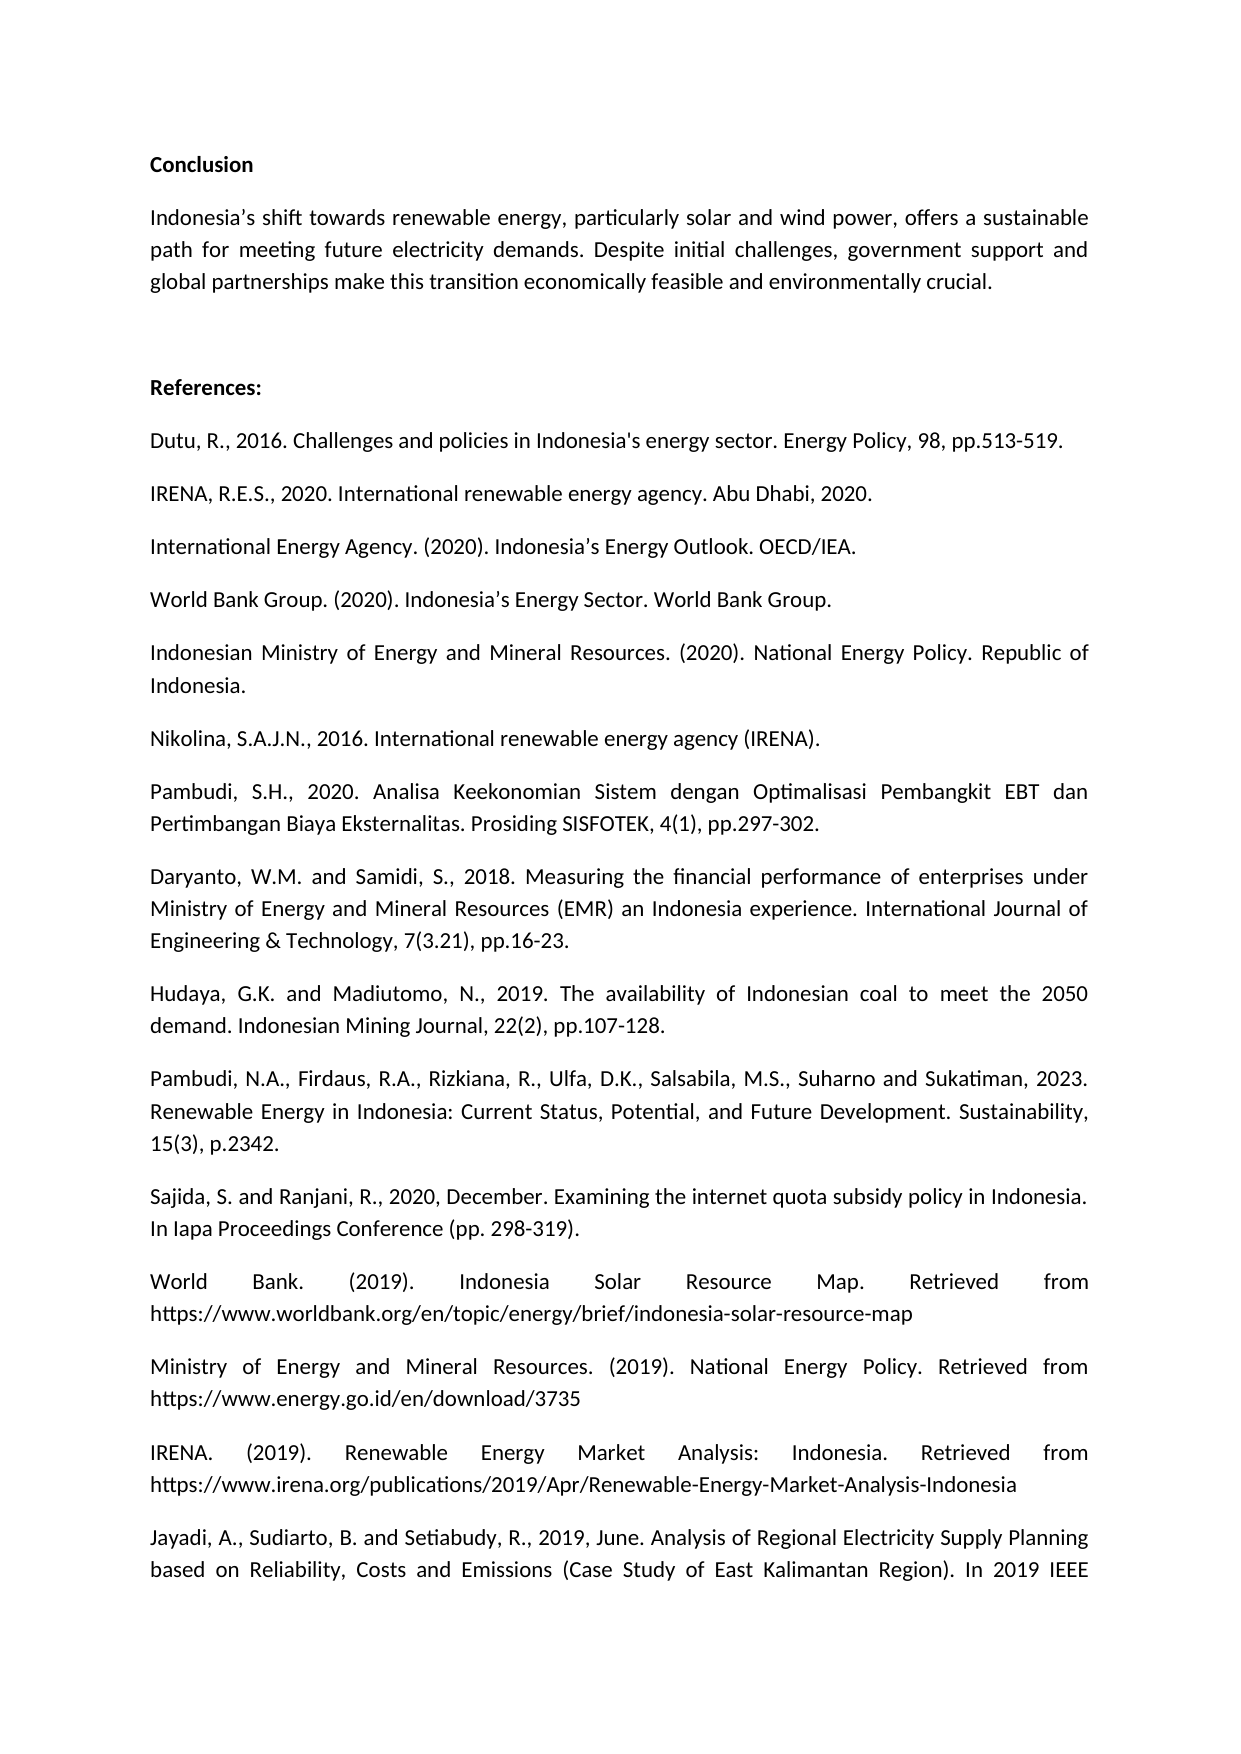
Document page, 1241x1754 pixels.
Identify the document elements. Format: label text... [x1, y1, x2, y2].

text Daryanto, W.M. and Samidi, S., 2018. Measuring the financial performance of enterprises under Ministry of Energy and Mineral Resources (EMR) an Indonesia experience. International Journal of Engineering & Technology, 7(3.21), pp.16-23. [150, 862, 1090, 954]
text Conclusion [150, 150, 1090, 178]
text Sajida, S. and Ranjani, R., 2020, December. Examining the internet quota subsidy policy in Indonesia. In Iapa Proceedings Conference (pp. 298-319). [150, 1182, 1090, 1242]
text Indonesian Ministry of Energy and Mineral Resources. (2020). National Energy Policy. Republic of Indonesia. [150, 638, 1090, 699]
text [150, 1523, 1090, 1583]
text Dutu, R., 2016. Challenges and policies in Indonesia's energy sector. Energy Policy, 98, pp.513-519. [150, 426, 1090, 454]
text World Bank Group. (2020). Indonesia’s Energy Sector. World Bank Group. [150, 586, 1090, 613]
text Nikolina, S.A.J.N., 2016. International renewable energy agency (IRENA). [150, 724, 1090, 752]
text IRENA. (2019). Renewable Energy Market Analysis: Indonesia. Retrieved from https://www.irena.org/publications/2019/Apr/Renewable-Energy-Market-Analysis-Indonesia [150, 1438, 1090, 1498]
text Ministry of Energy and Mineral Resources. (2019). National Energy Policy. Retrieved from https://www.energy.go.id/en/download/3735 [150, 1352, 1090, 1413]
text Pambudi, N.A., Firdaus, R.A., Rizkiana, R., Ulfa, D.K., Salsabila, M.S., Suharno and Sukatiman, 2023. Renewable Energy in Indonesia: Current Status, Potential, and Future Development. Sustainability, 15(3), p.2342. [150, 1064, 1090, 1157]
text References: [150, 373, 1090, 401]
text Hudaya, G.K. and Madiutomo, N., 2019. The availability of Indonesian coal to meet the 2050 demand. Indonesian Mining Journal, 22(2), pp.107-128. [150, 979, 1090, 1039]
text Indonesia’s shift towards renewable energy, particularly solar and wind power, offers a sustainable path for meeting future electricity demands. Despite initial challenges, government support and global partnerships make this transition economically feasible and environmentally crucial. [150, 203, 1090, 295]
text IRENA, R.E.S., 2020. International renewable energy agency. Abu Dhabi, 2020. [150, 479, 1090, 507]
text Pambudi, S.H., 2020. Analisa Keekonomian Sistem dengan Optimalisasi Pembangkit EBT dan Pertimbangan Biaya Eksternalitas. Prosiding SISFOTEK, 4(1), pp.297-302. [150, 777, 1090, 837]
text World Bank. (2019). Indonesia Solar Resource Map. Retrieved from https://www.worldbank.org/en/topic/energy/brief/indonesia-solar-resource-map [150, 1267, 1090, 1327]
text International Energy Agency. (2020). Indonesia’s Energy Outlook. OECD/IEA. [150, 532, 1090, 561]
